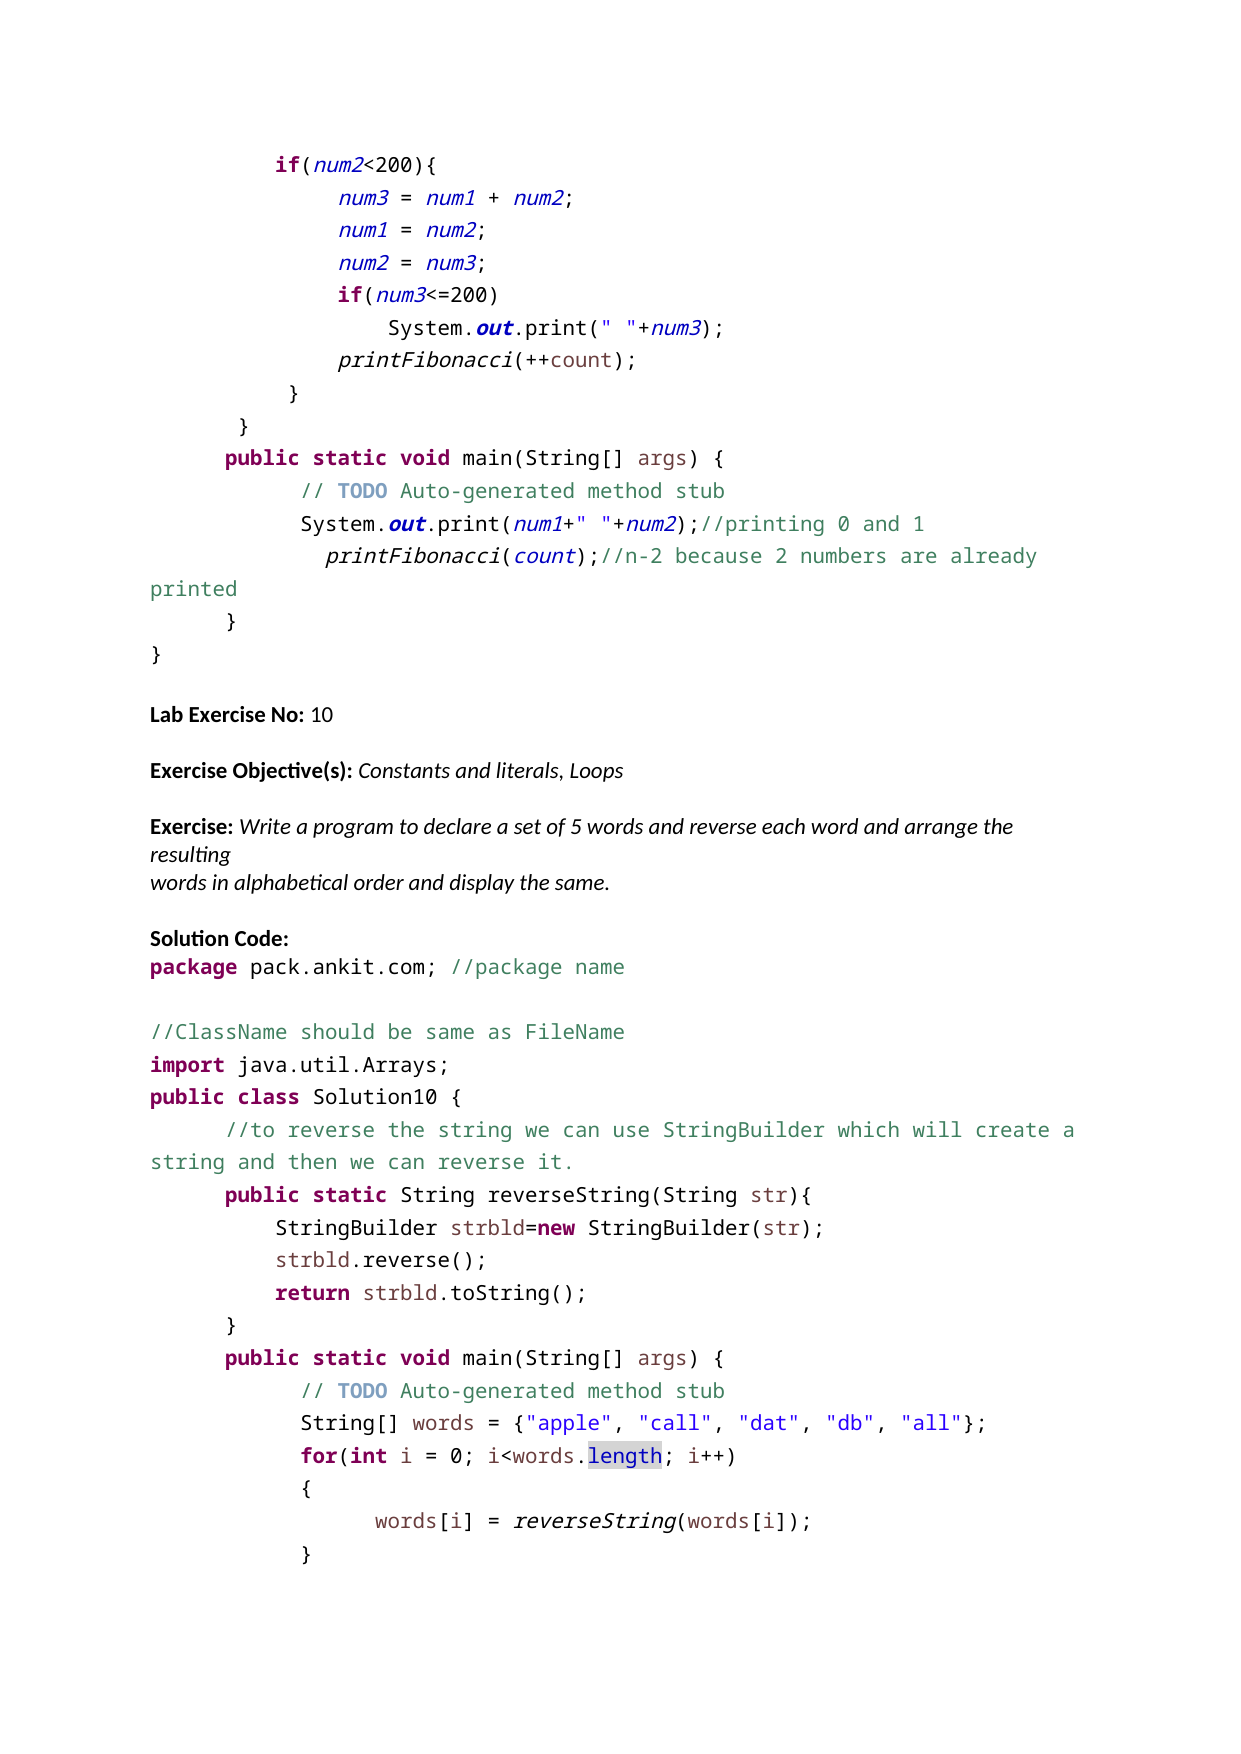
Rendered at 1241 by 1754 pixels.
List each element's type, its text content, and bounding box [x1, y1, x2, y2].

text //ClassName should be same as FileName [150, 1017, 1090, 1046]
text System.out.print(" "+num3); [150, 313, 1090, 341]
text Solution Code: [150, 924, 1090, 952]
text words[i] = reverseString(words[i]); [150, 1506, 1090, 1534]
text return strbld.toString(); [150, 1278, 1090, 1306]
text String[] words = {"apple", "call", "dat", "db", "all"}; [150, 1408, 1090, 1437]
text Lab Exercise No: 10 [150, 700, 1090, 728]
text } [150, 639, 1090, 667]
text printFibonacci(++count); [150, 346, 1090, 374]
text public static void main(String[] args) { [150, 1343, 1090, 1372]
text words in alphabetical order and display the same. [150, 868, 1090, 896]
text System.out.print(num1+" "+num2);//printing 0 and 1 [150, 509, 1090, 537]
text num3 = num1 + num2; [150, 183, 1090, 211]
text printFibonacci(count);//n-2 because 2 numbers are already printed [150, 541, 1090, 602]
text package pack.ankit.com; //package name [150, 952, 1090, 980]
text { [150, 1473, 1090, 1502]
text Exercise: Write a program to declare a set of 5 words and reverse each word and arrange the resulting [150, 812, 1090, 868]
text strbld.reverse(); [150, 1245, 1090, 1274]
text if(num3<=200) [150, 280, 1090, 309]
text //to reverse the string we can use StringBuilder which will create a string and then we can reverse it. [150, 1115, 1090, 1176]
text } [150, 1539, 1090, 1567]
text Exercise Objective(s): Constants and literals, Loops [150, 756, 1090, 784]
text } [150, 606, 1090, 635]
text // TODO Auto-generated method stub [150, 476, 1090, 504]
text } [150, 378, 1090, 407]
text StringBuilder strbld=new StringBuilder(str); [150, 1213, 1090, 1241]
text for(int i = 0; i<words.length; i++) [662, 1441, 1090, 1469]
text if(num2<200){ [150, 150, 1090, 178]
text // TODO Auto-generated method stub [150, 1376, 1090, 1404]
text for(int i = 0; i<words.length; i++) [150, 1441, 588, 1469]
text public static void main(String[] args) { [150, 443, 1090, 472]
text num1 = num2; [150, 215, 1090, 244]
text } [150, 411, 1090, 439]
text num2 = num3; [150, 248, 1090, 276]
text import java.util.Arrays; [150, 1050, 1090, 1078]
text public class Solution10 { [150, 1082, 1090, 1111]
text public static String reverseString(String str){ [150, 1180, 1090, 1208]
text } [150, 1311, 1090, 1339]
